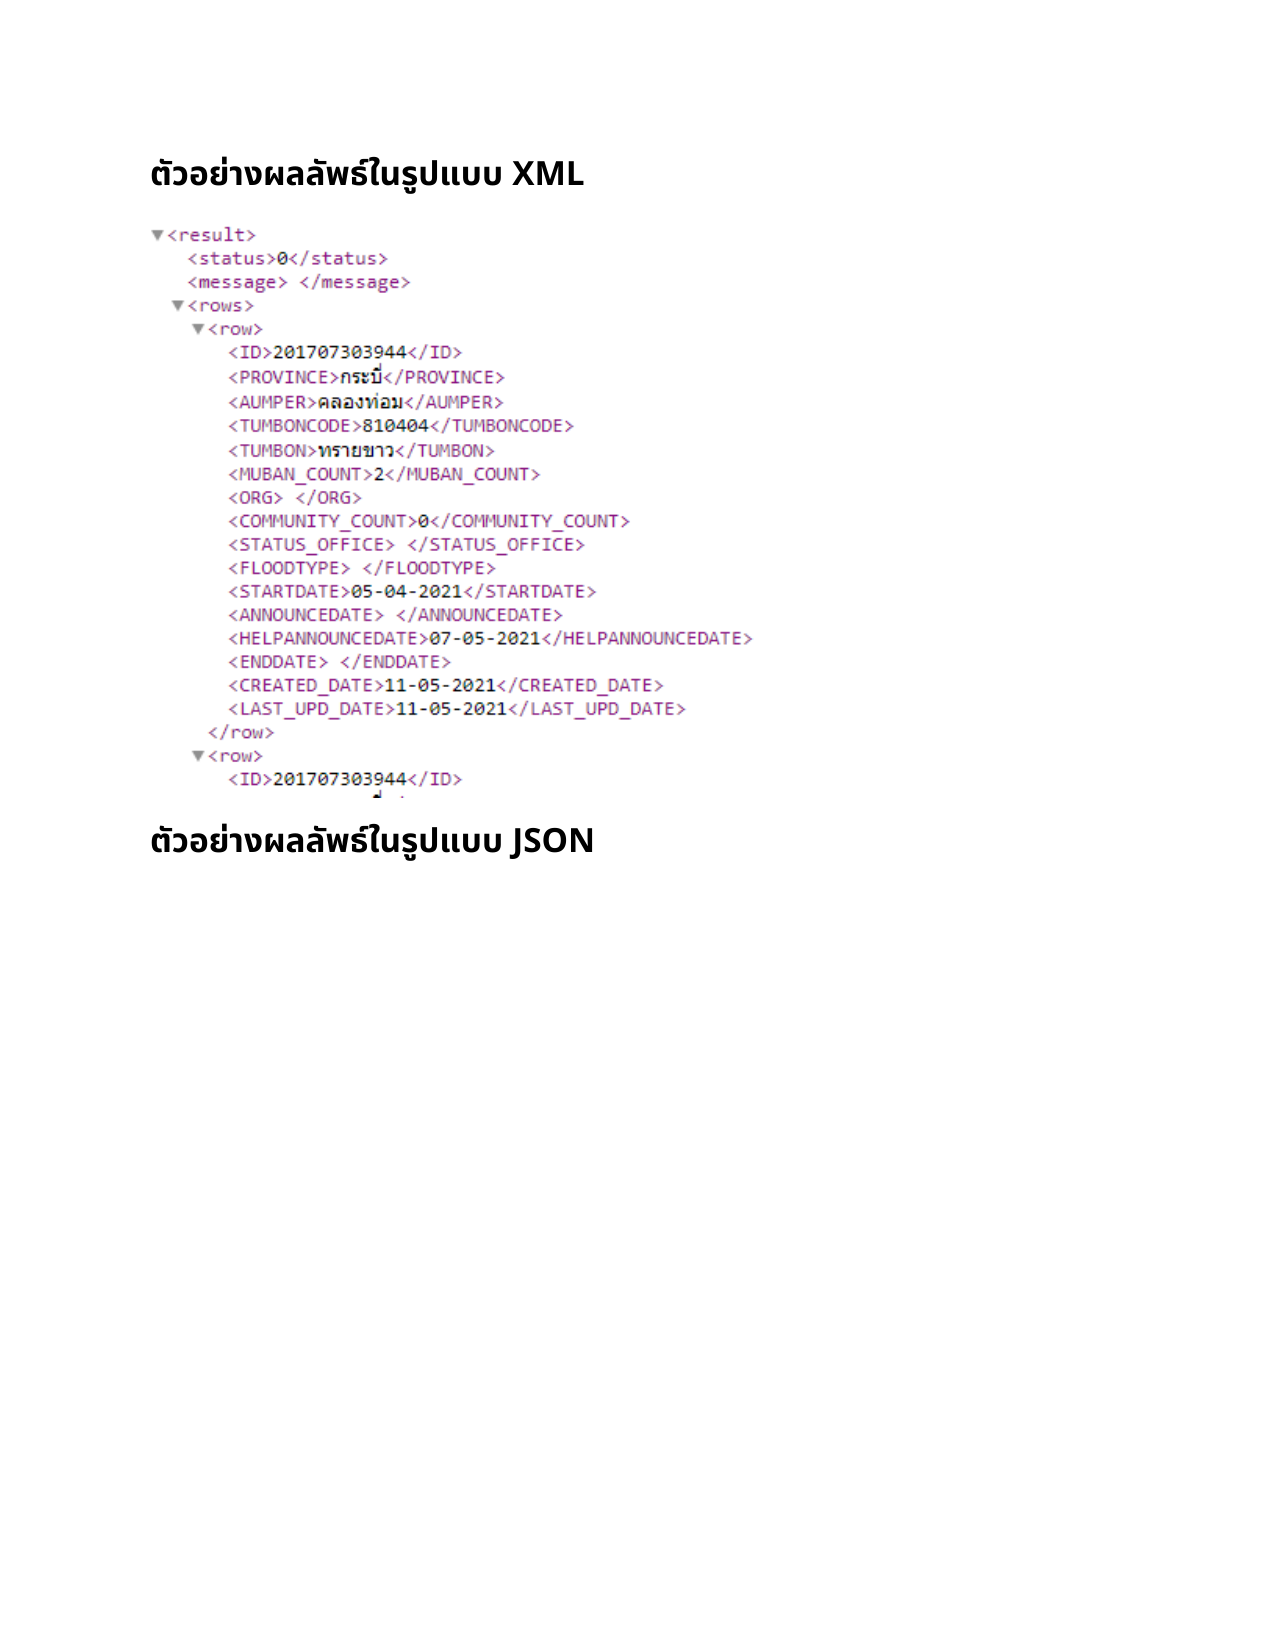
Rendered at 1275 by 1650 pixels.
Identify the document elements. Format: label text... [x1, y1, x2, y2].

picture [150, 221, 838, 798]
text ตัวอย่างผลลัพธ์ในรูปแบบ JSON [150, 817, 1125, 867]
text ตัวอย่างผลลัพธ์ในรูปแบบ XML [150, 150, 1125, 201]
